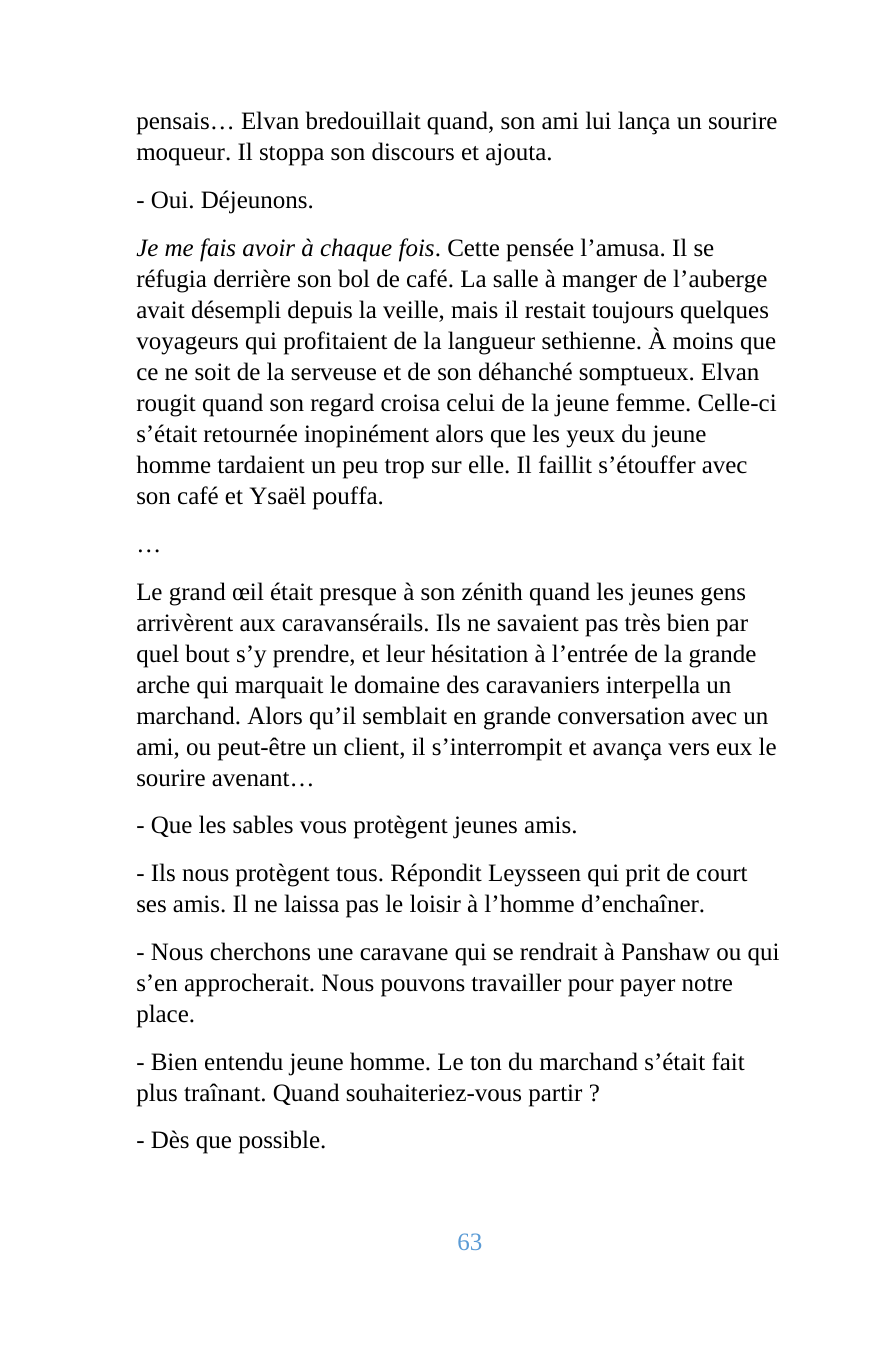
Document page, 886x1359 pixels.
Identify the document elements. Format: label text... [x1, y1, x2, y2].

text Le grand œil était presque à son zénith quand les jeunes gens arrivèrent aux caravansérails. Ils ne savaient pas très bien par quel bout s’y prendre, et leur hésitation à l’entrée de la grande arche qui marquait le domaine des caravaniers interpella un marchand. Alors qu’il semblait en grande conversation avec un ami, ou peut-être un client, il s’interrompit et avança vers eux le sourire avenant… [136, 577, 779, 792]
text - Bien entendu jeune homme. Le ton du marchand s’était fait plus traînant. Quand souhaiteriez-vous partir ? [136, 1047, 779, 1107]
text - Oui. Déjeunons. [136, 185, 779, 214]
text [136, 106, 779, 166]
text - Que les sables vous protègent jeunes amis. [136, 811, 779, 839]
text … [136, 529, 779, 558]
text Je me fais avoir à chaque fois. Cette pensée l’amusa. Il se réfugia derrière son bol de café. La salle à manger de l’auberge avait désempli depuis la veille, mais il restait toujours quelques voyageurs qui profitaient de la langueur sethienne. À moins que ce ne soit de la serveuse et de son déhanché somptueux. Elvan rougit quand son regard croisa celui de la jeune femme. Celle-ci s’était retournée inopinément alors que les yeux du jeune homme tardaient un peu trop sur elle. Il faillit s’étouffer avec son café et Ysaël pouffa. [136, 233, 779, 510]
text - Dès que possible. [136, 1126, 779, 1154]
text - Ils nous protègent tous. Répondit Leysseen qui prit de court ses amis. Il ne laissa pas le loisir à l’homme d’enchaîner. [136, 858, 779, 918]
text - Nous cherchons une caravane qui se rendrait à Panshaw ou qui s’en approcherait. Nous pouvons travailler pour payer notre place. [136, 937, 779, 1028]
